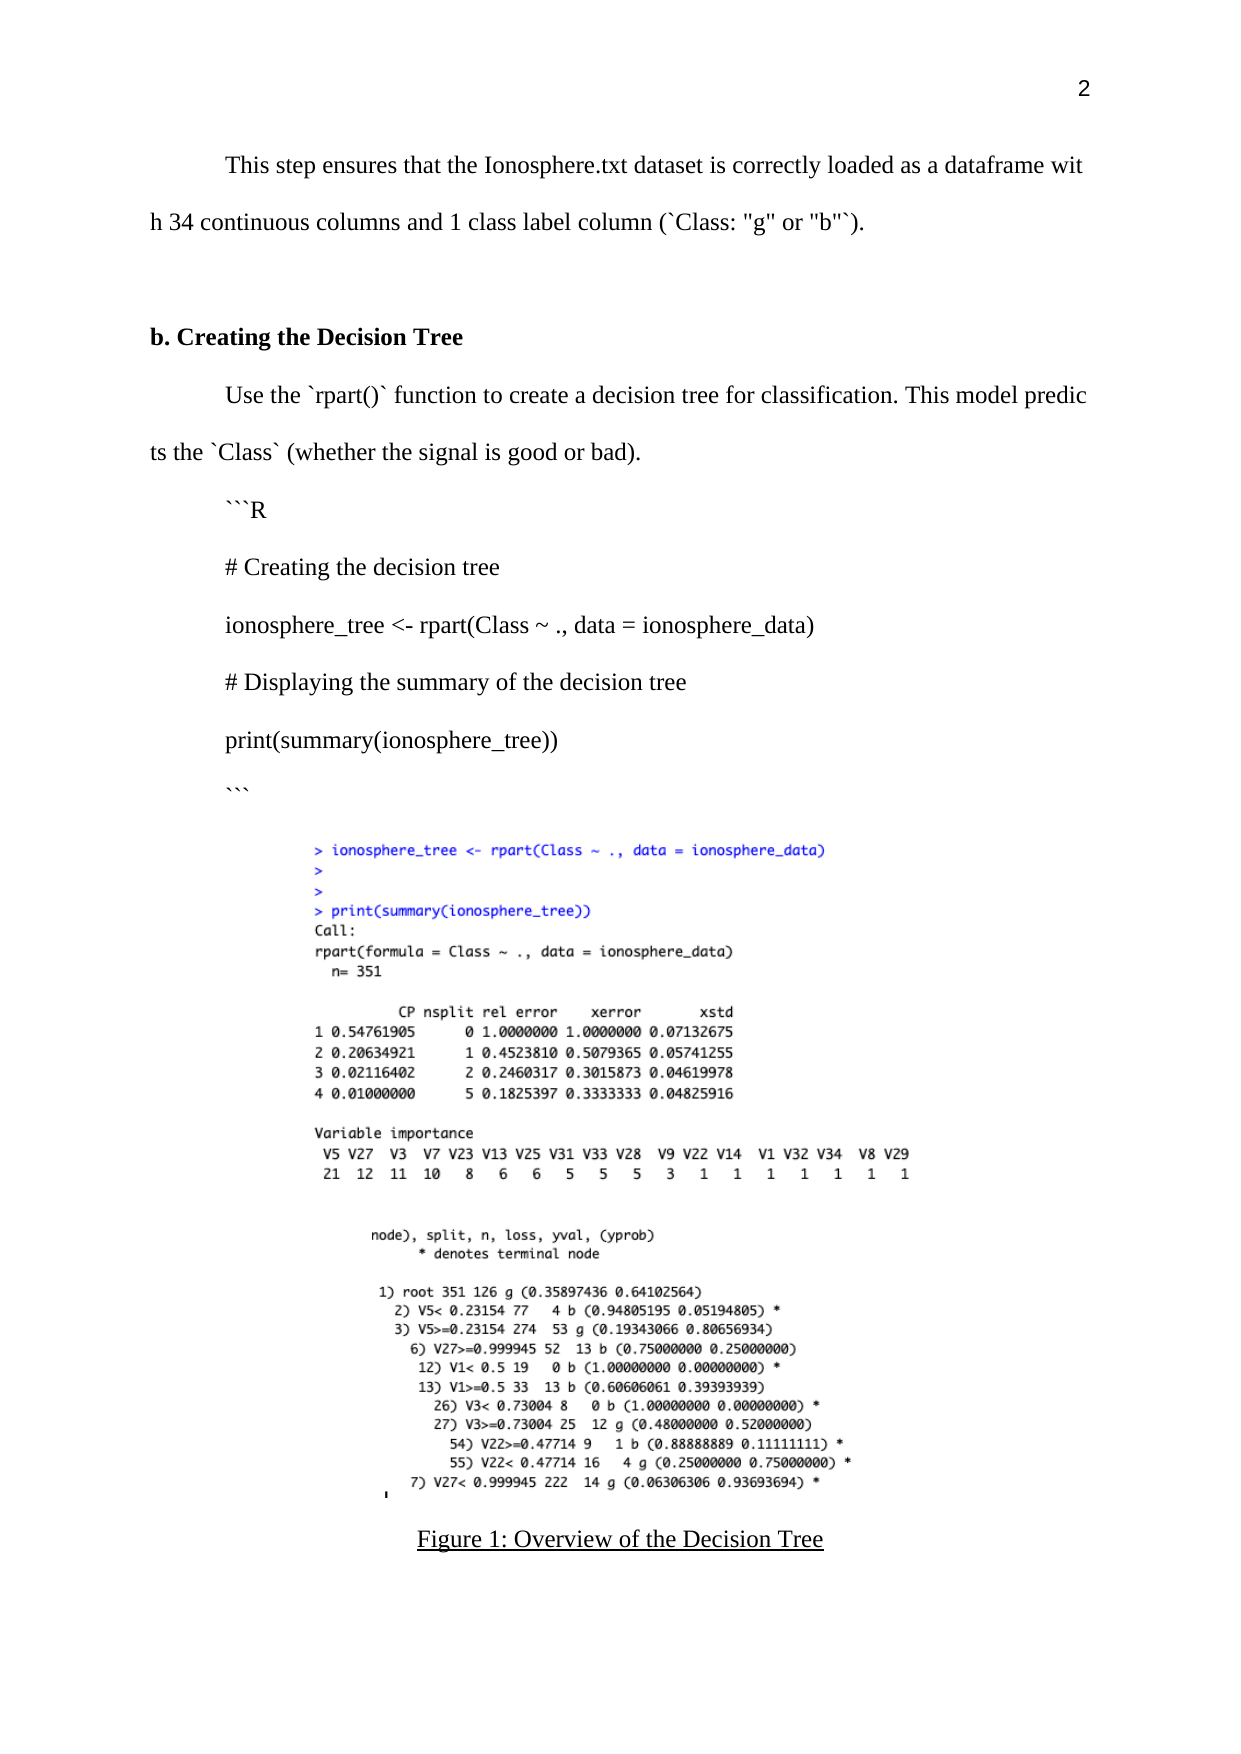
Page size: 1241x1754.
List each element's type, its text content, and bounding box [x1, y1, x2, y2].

text # Displaying the summary of the decision tree [225, 667, 1090, 696]
text Use the `rpart()` function to create a decision tree for classification. This model predicts the `Class` (whether the signal is good or bad). [150, 380, 1090, 466]
text ionosphere_tree <- rpart(Class ~ ., data = ionosphere_data) [225, 610, 1090, 639]
text # Creating the decision tree [225, 552, 1090, 581]
picture [310, 840, 931, 1193]
text Figure 1: Overview of the Decision Tree [150, 1524, 1090, 1553]
text This step ensures that the Ionosphere.txt dataset is correctly loaded as a dataframe with 34 continuous columns and 1 class label column (`Class: "g" or "b"`). [150, 150, 1090, 236]
text ``` [225, 782, 1090, 811]
text ```R [225, 495, 1090, 524]
text print(summary(ionosphere_tree)) [225, 725, 1090, 754]
text b. Creating the Decision Tree [150, 322, 1090, 351]
picture [372, 1218, 869, 1498]
